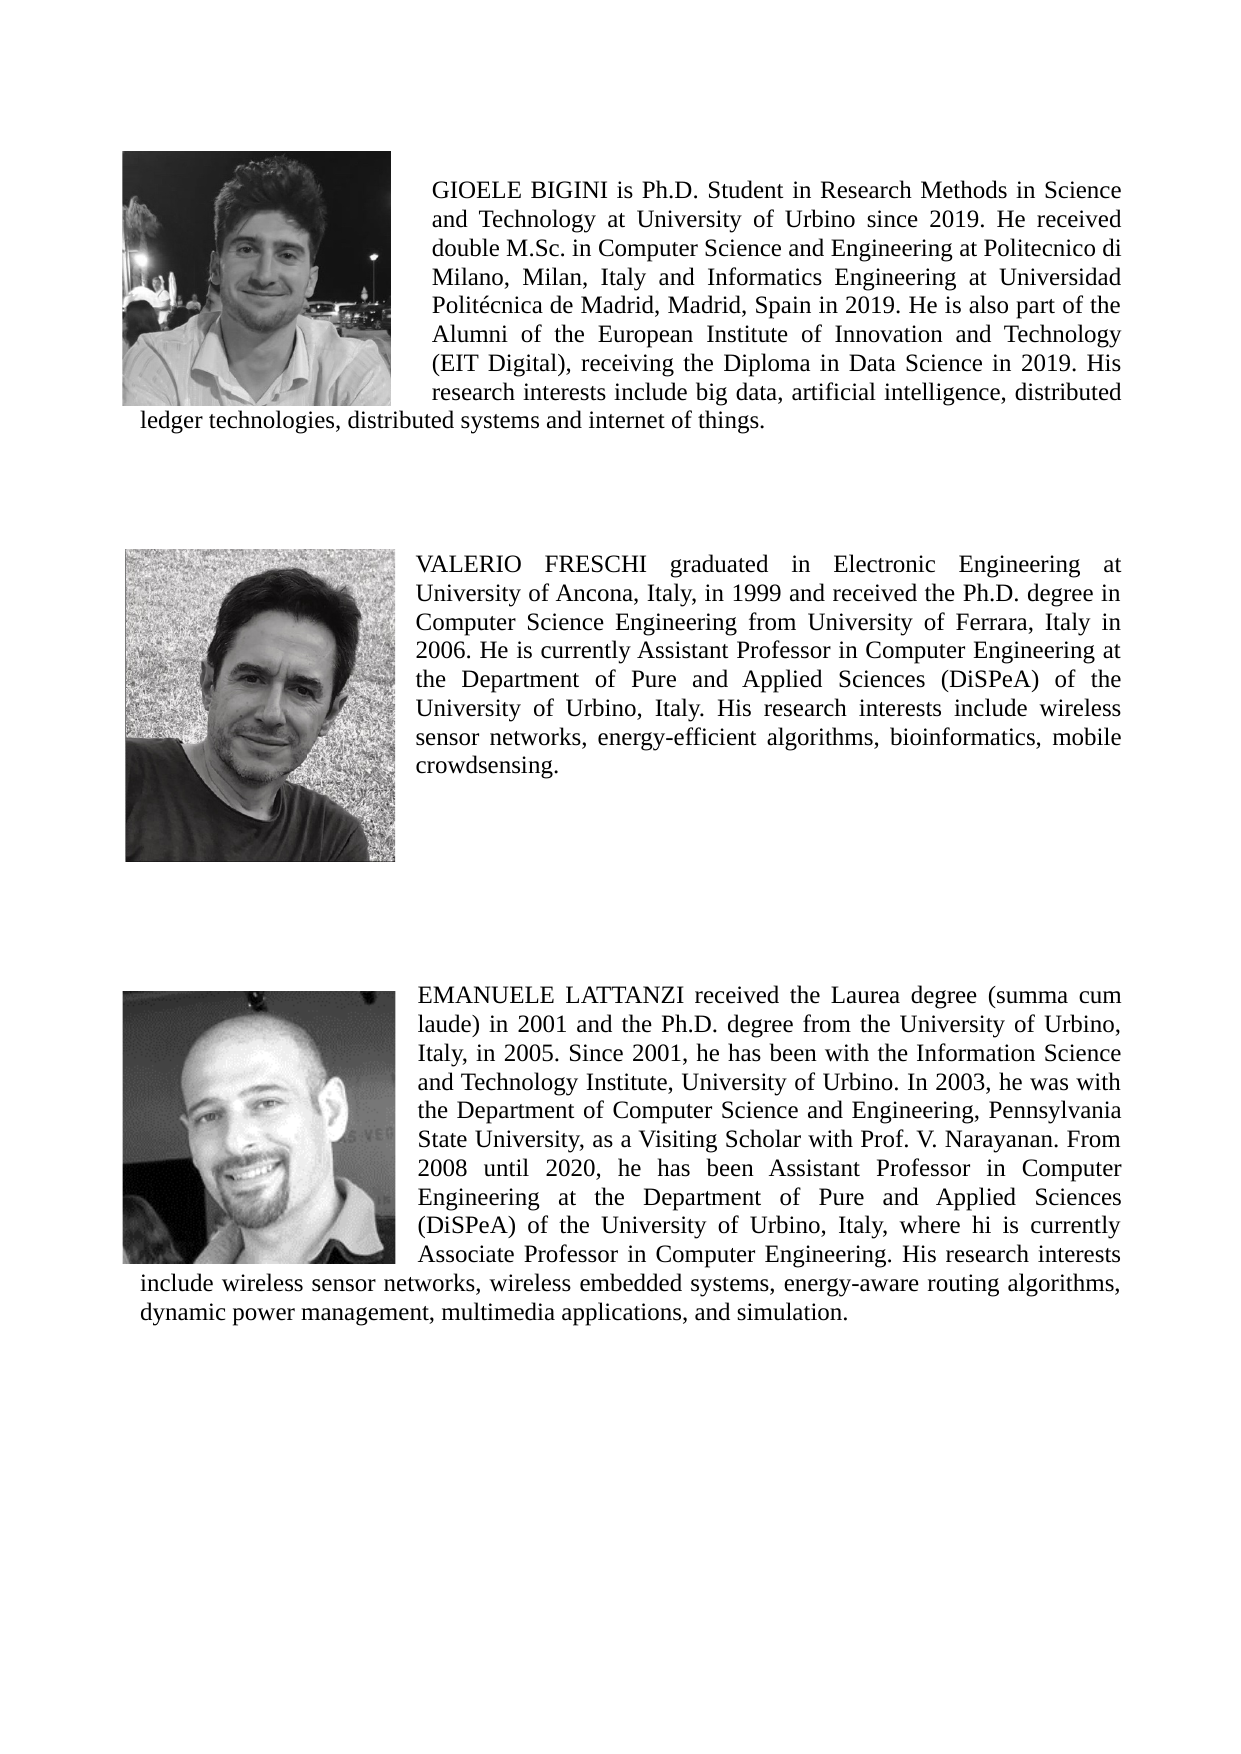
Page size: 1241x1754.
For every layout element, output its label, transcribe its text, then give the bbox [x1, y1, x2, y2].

picture [122, 991, 396, 1264]
picture [125, 549, 396, 862]
text VALERIO FRESCHI graduated in Electronic Engineering at University of Ancona, Italy, in 1999 and received the Ph.D. degree in Computer Science Engineering from University of Ferrara, Italy in 2006. He is currently Assistant Professor in Computer Engineering at the Department of Pure and Applied Sciences (DiSPeA) of the University of Urbino, Italy. His research interests include wireless sensor networks, energy-efficient algorithms, bioinformatics, mobile crowdsensing. [396, 549, 1122, 779]
text GIOELE BIGINI is Ph.D. Student in Research Methods in Science and Technology at University of Urbino since 2019. He received double M.Sc. in Computer Science and Engineering at Politecnico di Milano, Milan, Italy and Informatics Engineering at Universidad Politécnica de Madrid, Madrid, Spain in 2019. He is also part of the Alumni of the European Institute of Innovation and Technology (EIT Digital), receiving the Diploma in Data Science in 2019. His research interests include big data, artificial intelligence, distributed ledger technologies, distributed systems and internet of things. [140, 176, 1122, 434]
text EMANUELE LATTANZI received the Laurea degree (summa cum laude) in 2001 and the Ph.D. degree from the University of Urbino, Italy, in 2005. Since 2001, he has been with the Information Science and Technology Institute, University of Urbino. In 2003, he was with the Department of Computer Science and Engineering, Pennsylvania State University, as a Visiting Scholar with Prof. V. Narayanan. From 2008 until 2020, he has been Assistant Professor in Computer Engineering at the Department of Pure and Applied Sciences (DiSPeA) of the University of Urbino, Italy, where hi is currently Associate Professor in Computer Engineering. His research interests include wireless sensor networks, wireless embedded systems, energy-aware routing algorithms, dynamic power management, multimedia applications, and simulation. [140, 981, 1122, 1326]
picture [122, 151, 391, 406]
